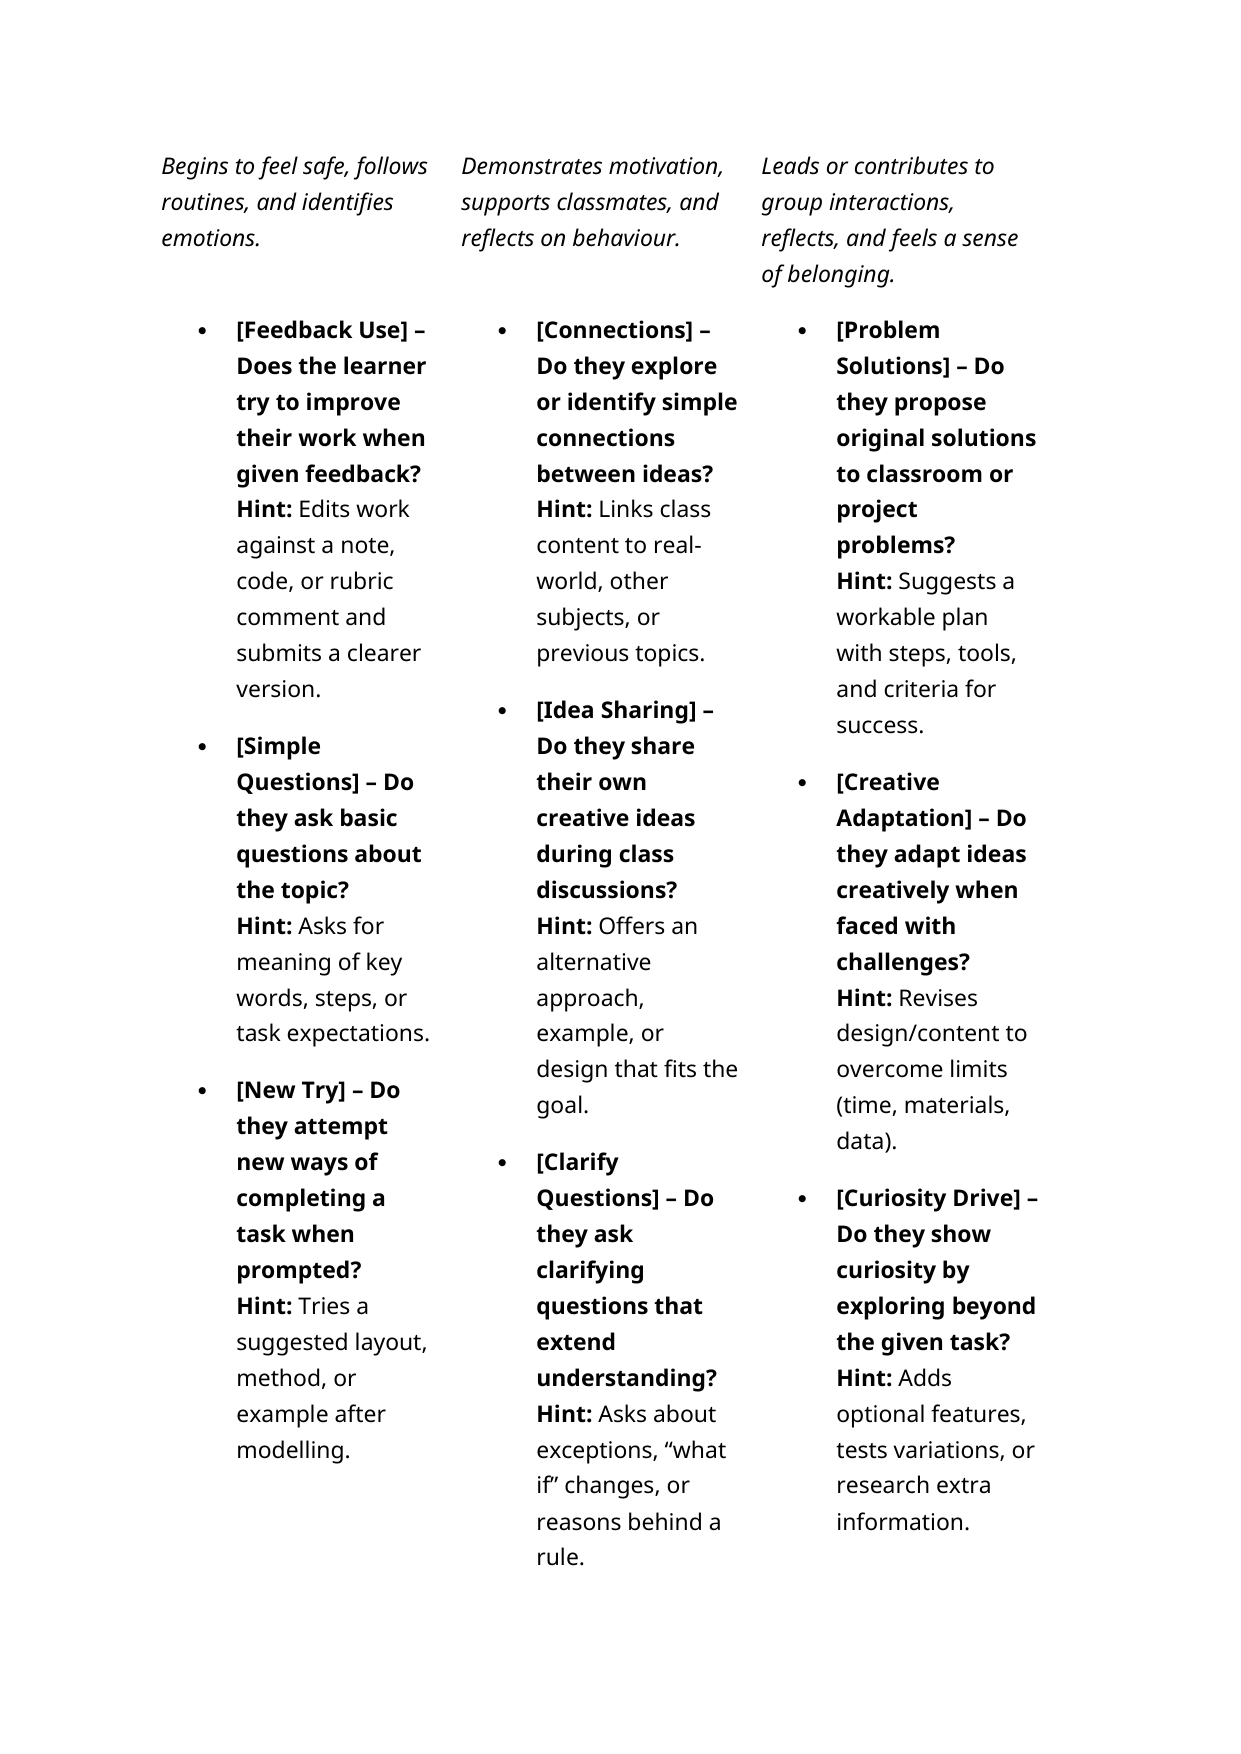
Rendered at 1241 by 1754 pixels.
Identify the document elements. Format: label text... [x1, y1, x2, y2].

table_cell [450, 314, 750, 1597]
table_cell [750, 314, 1050, 1597]
table_cell Demonstrates motivation, supports classmates, and reflects on behaviour. [450, 150, 750, 314]
table_cell Begins to feel safe, follows routines, and identifies emotions. [150, 150, 450, 314]
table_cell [150, 314, 450, 1597]
table_cell Leads or contributes to group interactions, reflects, and feels a sense of belonging. [750, 150, 1050, 314]
